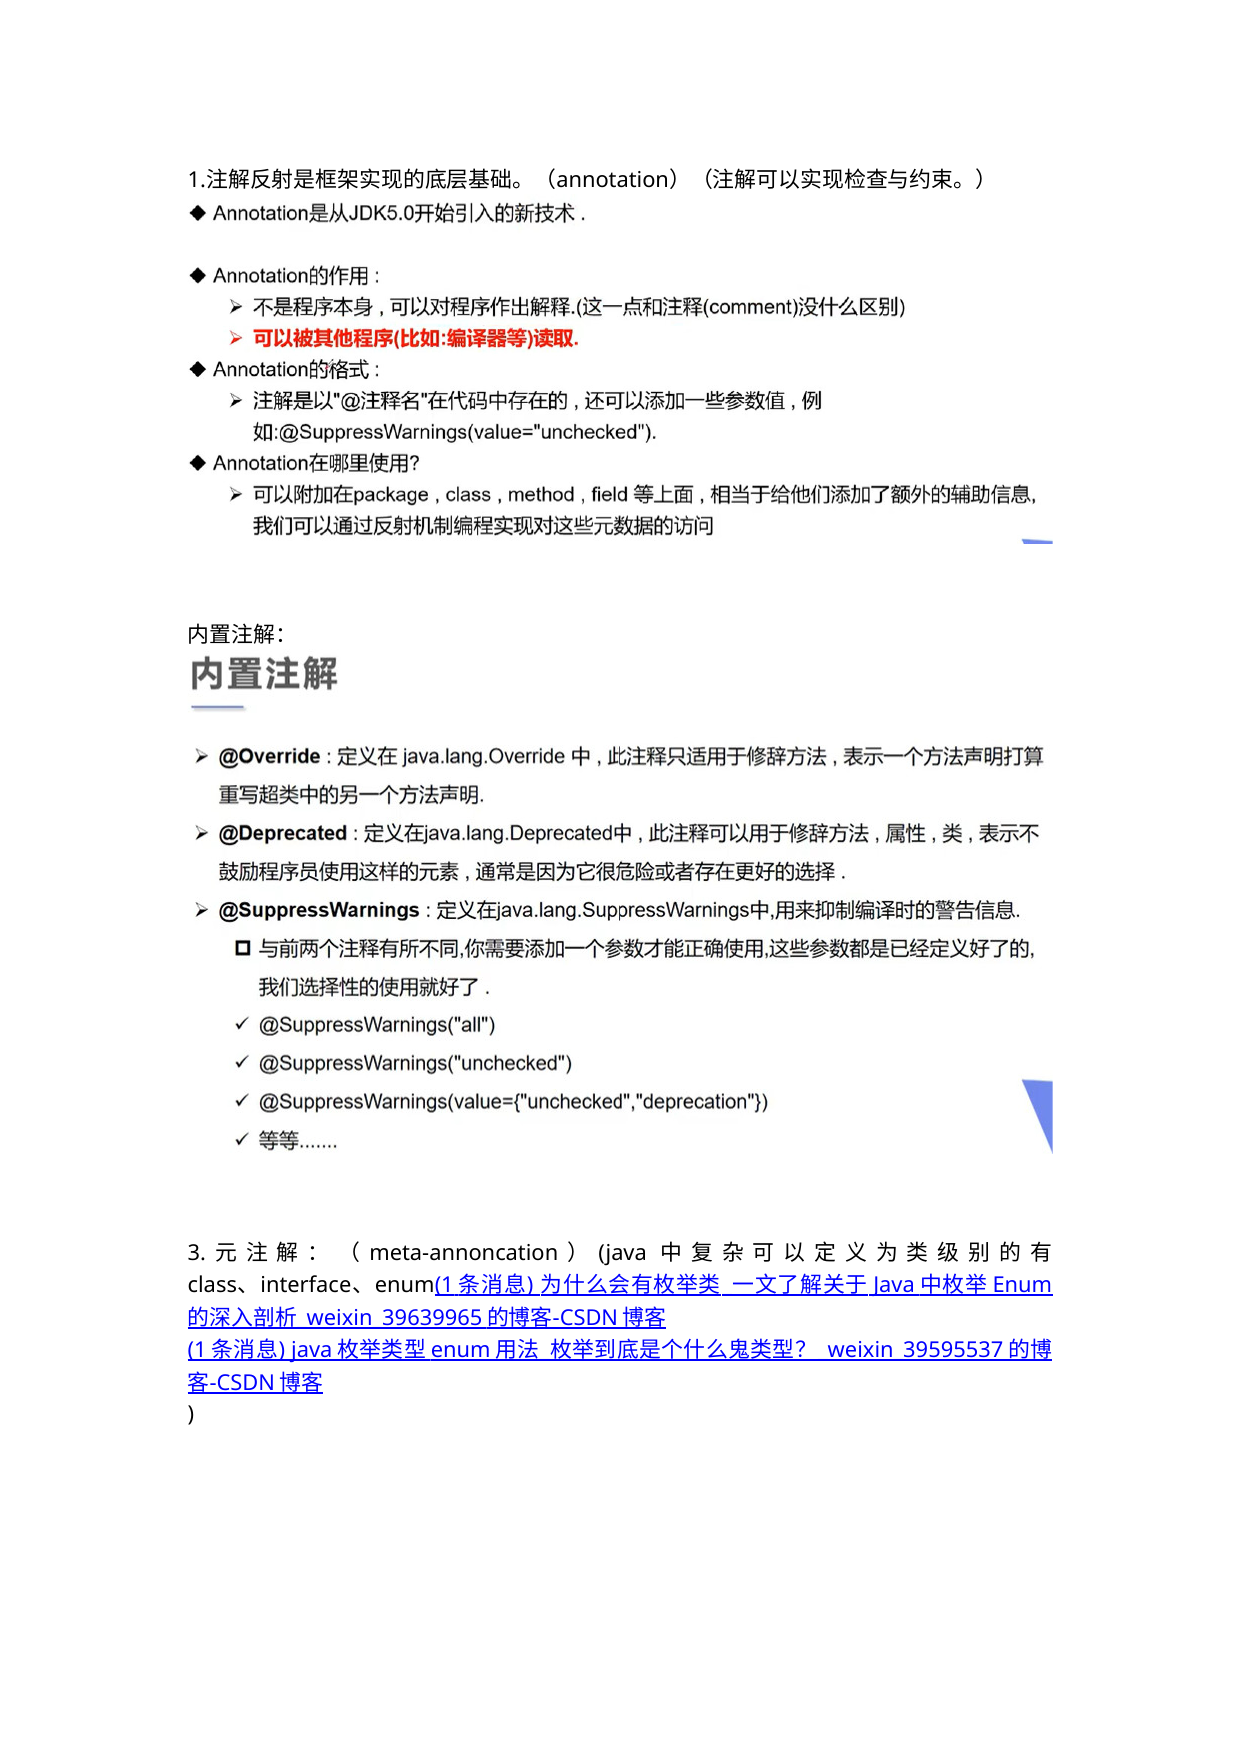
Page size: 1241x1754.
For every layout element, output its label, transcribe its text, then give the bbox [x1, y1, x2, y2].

picture [187, 649, 1053, 1154]
text 1.注解反射是框架实现的底层基础。（annotation）（注解可以实现检查与约束。） [187, 162, 1053, 194]
picture [187, 194, 1053, 544]
text (1条消息) java枚举类型enum用法_枚举到底是个什么鬼类型？_weixin_39595537的博客-CSDN博客 [187, 1332, 1053, 1397]
text 内置注解： [187, 617, 1053, 649]
text ) [187, 1397, 1053, 1429]
text 3.元注解：（meta-annoncation）(java中复杂可以定义为类级别的有class、interface、enum(1条消息) 为什么会有枚举类_一文了解关于Java中枚举Enum的深入剖析_weixin_39639965的博客-CSDN博客 [187, 1234, 1053, 1332]
